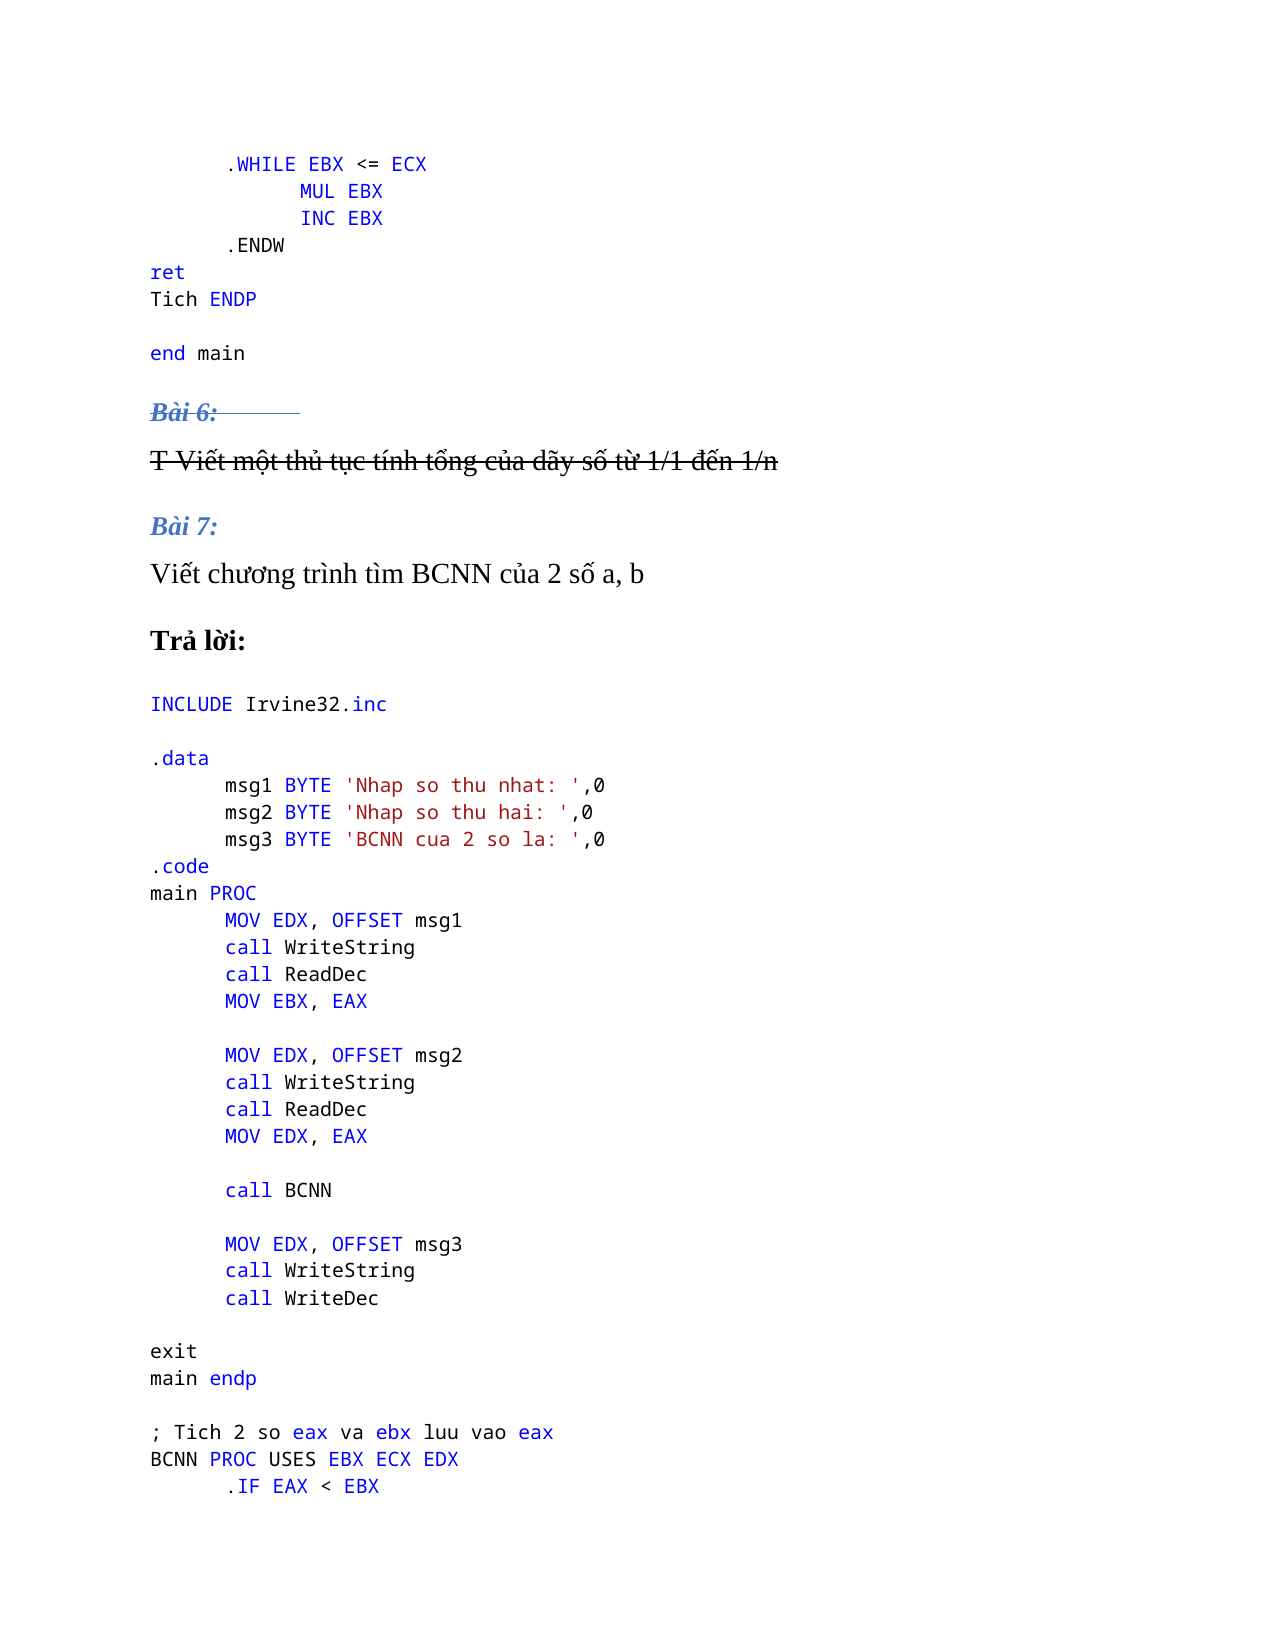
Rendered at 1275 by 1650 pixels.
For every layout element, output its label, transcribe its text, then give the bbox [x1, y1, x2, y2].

text Trả lời: [150, 623, 1125, 657]
text INCLUDE Irvine32.inc [150, 690, 1125, 717]
text ; Tich 2 so eax va ebx luu vao eax [150, 1419, 1125, 1446]
text main endp [150, 1365, 1125, 1392]
text msg2 BYTE 'Nhap so thu hai: ',0 [150, 798, 1125, 825]
subtitle Bài 7: [150, 509, 1125, 541]
text .data [150, 744, 1125, 771]
text BCNN PROC USES EBX ECX EDX [150, 1446, 1125, 1473]
text MOV EBX, EAX [150, 987, 1125, 1014]
text MOV EDX, OFFSET msg3 [150, 1230, 1125, 1257]
text T Viết một thủ tục tính tổng của dãy số từ 1/1 đến 1/n [150, 443, 1125, 476]
text call ReadDec [150, 1095, 1125, 1122]
text INC EBX [150, 204, 1125, 231]
text main PROC [150, 879, 1125, 906]
text ret [150, 258, 1125, 285]
text MOV EDX, EAX [150, 1122, 1125, 1149]
text MOV EDX, OFFSET msg1 [150, 906, 1125, 933]
subtitle Bài 6: [150, 396, 1125, 427]
text call WriteString [150, 933, 1125, 960]
text MUL EBX [150, 177, 1125, 204]
text Viết chương trình tìm BCNN của 2 số a, b [150, 556, 1125, 590]
text call BCNN [150, 1176, 1125, 1203]
text end main [150, 339, 1125, 366]
text msg1 BYTE 'Nhap so thu nhat: ',0 [150, 771, 1125, 798]
text msg3 BYTE 'BCNN cua 2 so la: ',0 [150, 825, 1125, 852]
text .ENDW [150, 231, 1125, 258]
text call WriteString [150, 1068, 1125, 1095]
text call WriteString [150, 1257, 1125, 1284]
text exit [150, 1338, 1125, 1365]
text call ReadDec [150, 960, 1125, 987]
text .WHILE EBX <= ECX [150, 150, 1125, 177]
text call WriteDec [150, 1284, 1125, 1311]
text Tich ENDP [150, 285, 1125, 312]
text .IF EAX < EBX [150, 1473, 1125, 1499]
text .code [150, 852, 1125, 879]
text MOV EDX, OFFSET msg2 [150, 1041, 1125, 1068]
